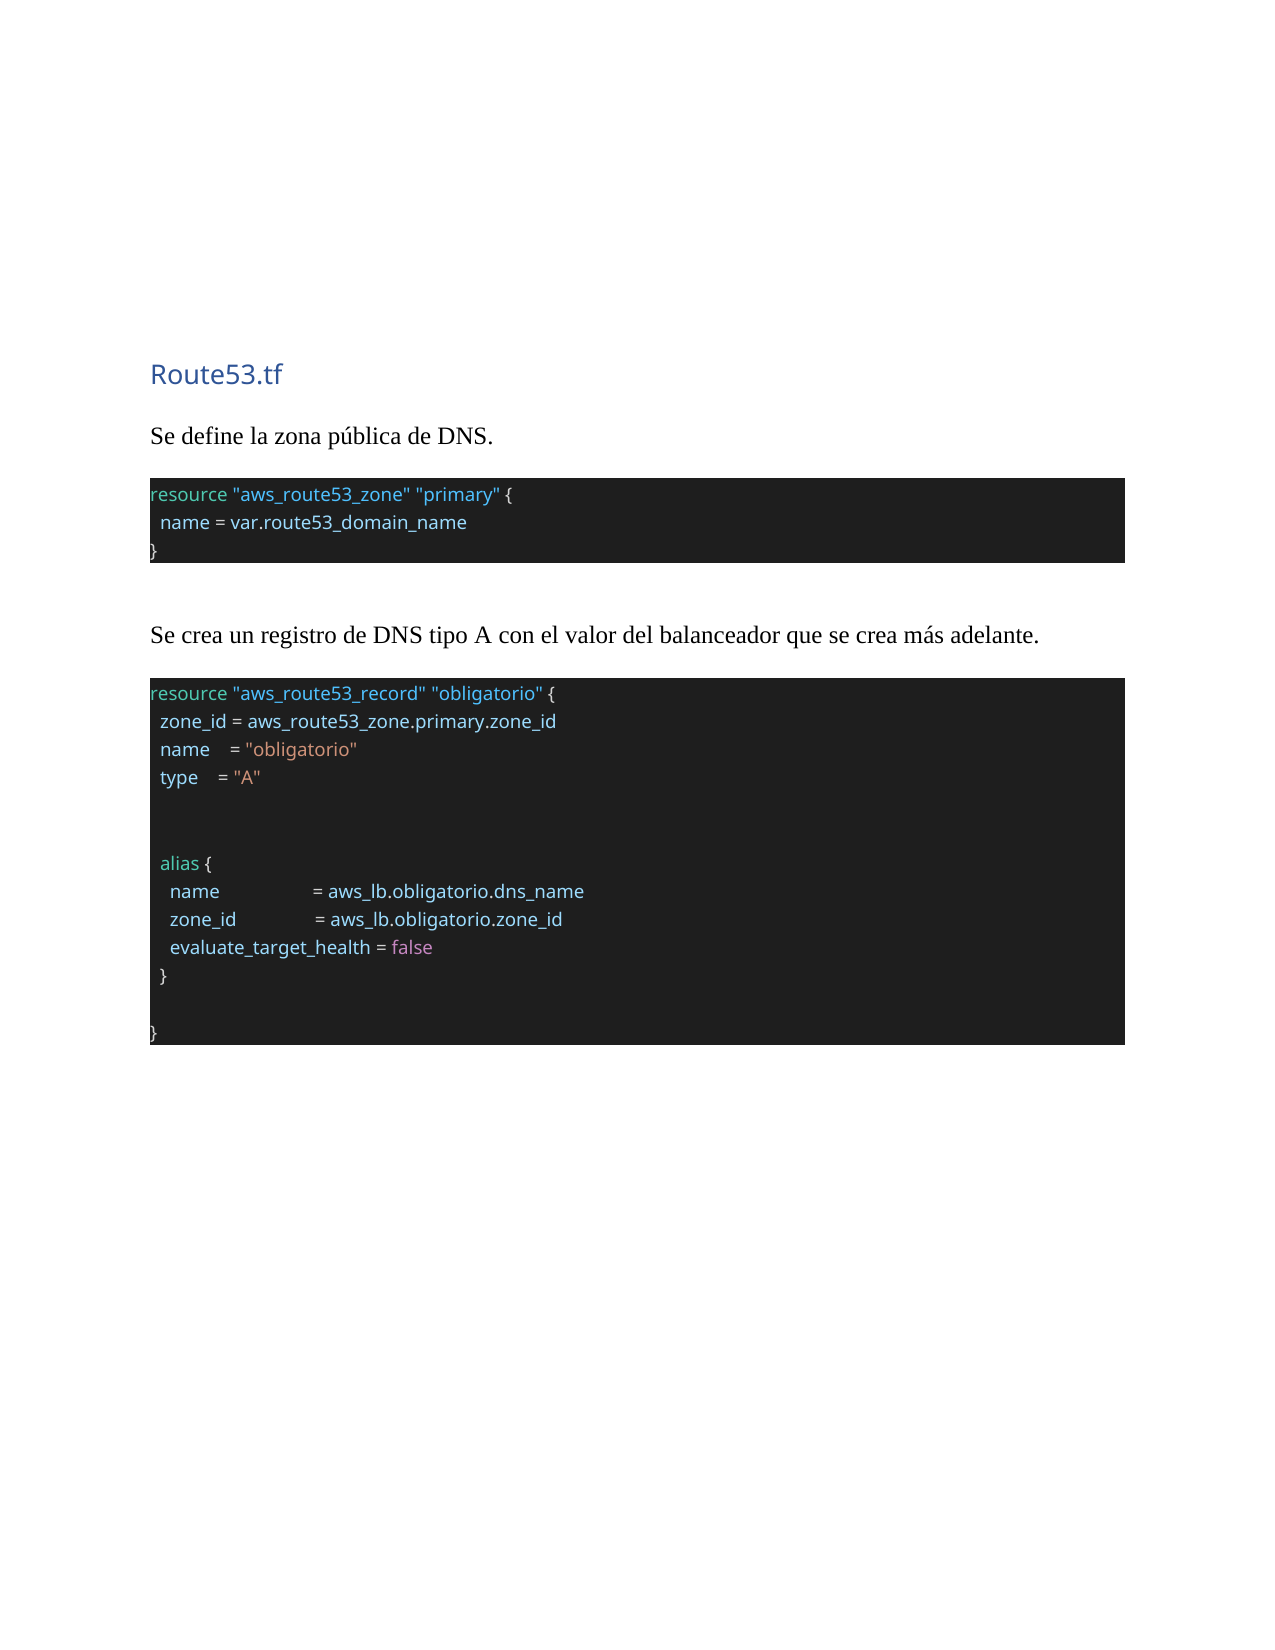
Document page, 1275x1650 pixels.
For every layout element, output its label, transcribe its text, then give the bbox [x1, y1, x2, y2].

text Se define la zona pública de DNS. [150, 421, 1125, 449]
text alias { [150, 848, 1125, 876]
text resource "aws_route53_zone" "primary" { [150, 478, 1125, 506]
text Se crea un registro de DNS tipo A con el valor del balanceador que se crea más adelante. [150, 620, 1125, 649]
text resource "aws_route53_record" "obligatorio" { [150, 678, 1125, 706]
text zone_id = aws_lb.obligatorio.zone_id [150, 904, 1125, 932]
text name = aws_lb.obligatorio.dns_name [150, 876, 1125, 904]
text } [150, 534, 1125, 563]
subtitle Route53.tf [150, 355, 1125, 392]
text evaluate_target_health = false [150, 932, 1125, 960]
text zone_id = aws_route53_zone.primary.zone_id [150, 706, 1125, 734]
text type = "A" [150, 762, 1125, 790]
text } [150, 960, 1125, 988]
text name = "obligatorio" [150, 734, 1125, 762]
text } [150, 1017, 1125, 1045]
text name = var.route53_domain_name [150, 506, 1125, 534]
